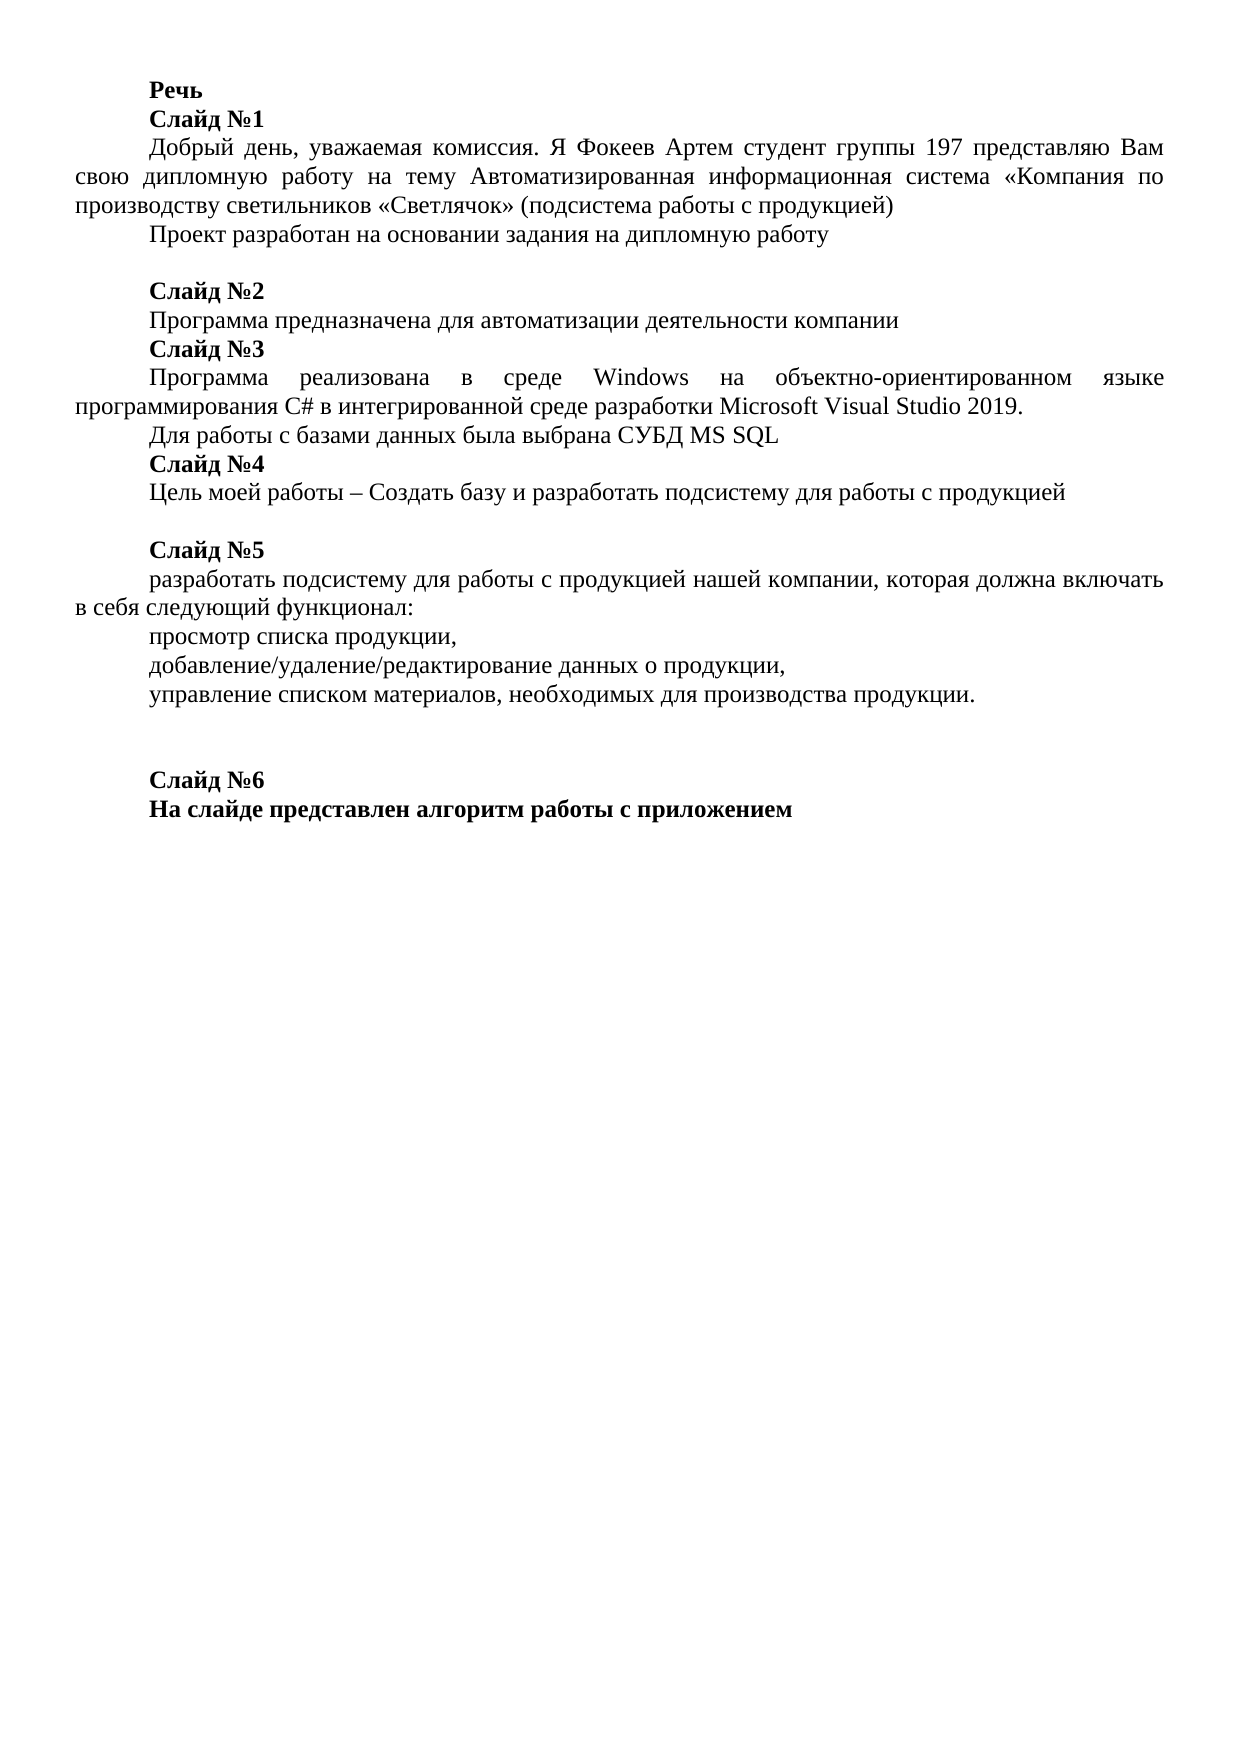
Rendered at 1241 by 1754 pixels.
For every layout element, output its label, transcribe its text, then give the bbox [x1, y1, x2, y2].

text Слайд №2 [75, 276, 1165, 305]
text Слайд №1 [75, 104, 1165, 132]
text Слайд №4 [75, 449, 1165, 477]
text На слайде представлен алгоритм работы с приложением [75, 794, 1165, 822]
text Для работы с базами данных была выбрана СУБД MS SQL [75, 420, 1165, 449]
text Слайд №6 [75, 765, 1165, 794]
text Проект разработан на основании задания на дипломную работу [75, 219, 1165, 247]
text Речь [75, 75, 1165, 104]
text просмотр списка продукции, [75, 621, 1165, 650]
text Слайд №3 [75, 334, 1165, 362]
text Программа реализована в среде Windows на объектно-ориентированном языке программирования C# в интегрированной среде разработки Microsoft Visual Studio 2019. [75, 362, 1165, 420]
text добавление/удаление/редактирование данных о продукции, [75, 650, 1165, 679]
text управление списком материалов, необходимых для производства продукции. [75, 679, 1165, 707]
text Добрый день, уважаемая комиссия. Я Фокеев Артем студент группы 197 представляю Вам свою дипломную работу на тему Автоматизированная информационная система «Компания по производству светильников «Светлячок» (подсистема работы с продукцией) [75, 132, 1165, 219]
text Цель моей работы – Создать базу и разработать подсистему для работы с продукцией [75, 477, 1165, 506]
text Программа предназначена для автоматизации деятельности компании [75, 305, 1165, 334]
text Слайд №5 [75, 535, 1165, 564]
text разработать подсистему для работы с продукцией нашей компании, которая должна включать в себя следующий функционал: [75, 564, 1165, 621]
